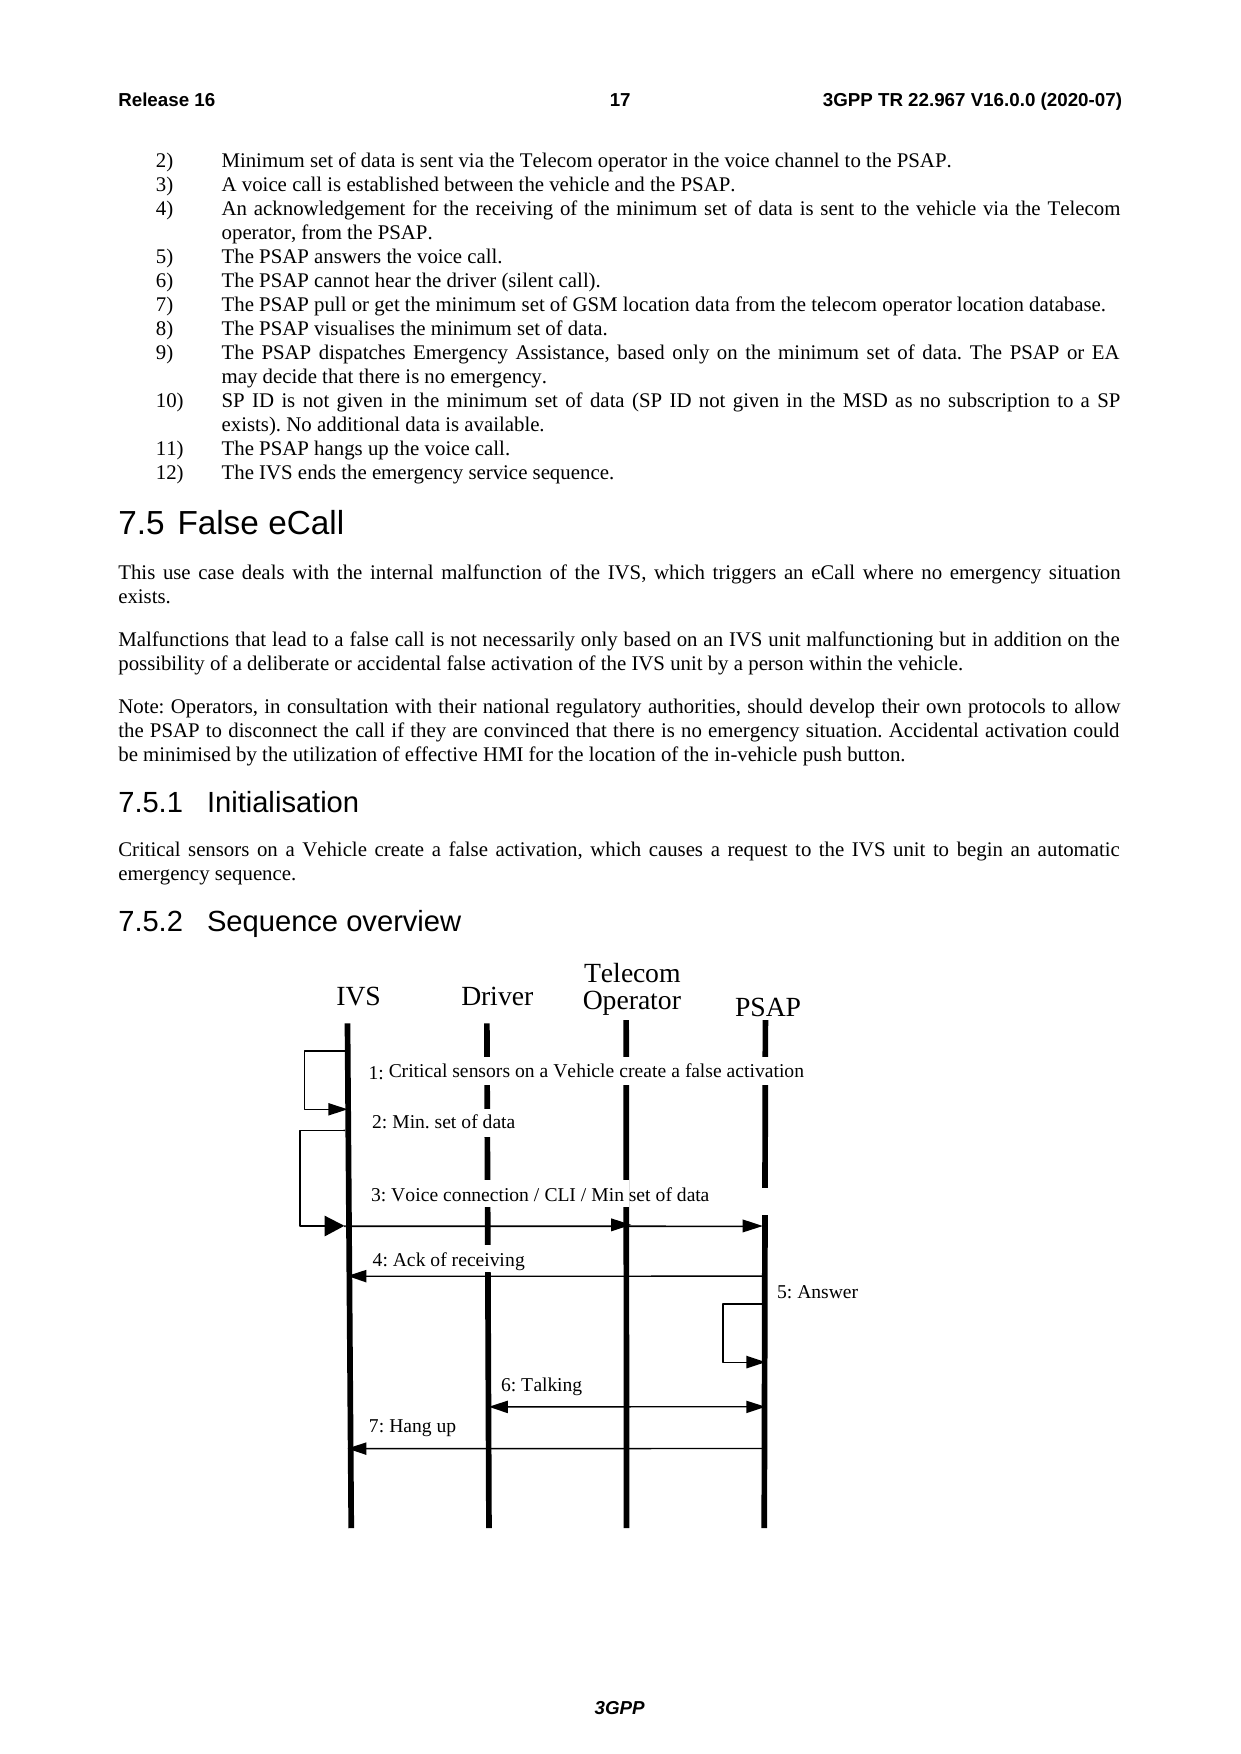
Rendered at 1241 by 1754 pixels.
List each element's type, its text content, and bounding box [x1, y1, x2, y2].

text Note: Operators, in consultation with their national regulatory authorities, should develop their own protocols to allow the PSAP to disconnect the call if they are convinced that there is no emergency situation. Accidental activation could be minimised by the utilization of effective HMI for the location of the in-vehicle push button. [118, 694, 1122, 766]
text 6) The PSAP cannot hear the driver (silent call). [156, 268, 1122, 292]
text 2) Minimum set of data is sent via the Telecom operator in the voice channel to the PSAP. [156, 147, 1122, 172]
text 7) The PSAP pull or get the minimum set of GSM location data from the telecom operator location database. [156, 292, 1122, 316]
text 12) The IVS ends the emergency service sequence. [156, 460, 1122, 484]
text 10) SP ID is not given in the minimum set of data (SP ID not given in the MSD as no subscription to a SP exists). No additional data is available. [156, 388, 1122, 436]
subtitle 7.5.2 Sequence overview [118, 904, 1122, 938]
text Malfunctions that lead to a false call is not necessarily only based on an IVS unit malfunctioning but in addition on the possibility of a deliberate or accidental false activation of the IVS unit by a person within the vehicle. [118, 627, 1122, 675]
text Critical sensors on a Vehicle create a false activation, which causes a request to the IVS unit to begin an automatic emergency sequence. [118, 837, 1122, 885]
text This use case deals with the internal malfunction of the IVS, which triggers an eCall where no emergency situation exists. [118, 560, 1122, 608]
text 4) An acknowledgement for the receiving of the minimum set of data is sent to the vehicle via the Telecom operator, from the PSAP. [156, 196, 1122, 244]
text 11) The PSAP hangs up the voice call. [156, 436, 1122, 460]
text 9) The PSAP dispatches Emergency Assistance, based only on the minimum set of data. The PSAP or EA may decide that there is no emergency. [156, 340, 1122, 388]
text 5) The PSAP answers the voice call. [156, 244, 1122, 268]
text 8) The PSAP visualises the minimum set of data. [156, 316, 1122, 340]
subtitle 7.5.1 Initialisation [118, 785, 1122, 818]
text 3) A voice call is established between the vehicle and the PSAP. [156, 172, 1122, 196]
subtitle 7.5 False eCall [118, 503, 1122, 542]
